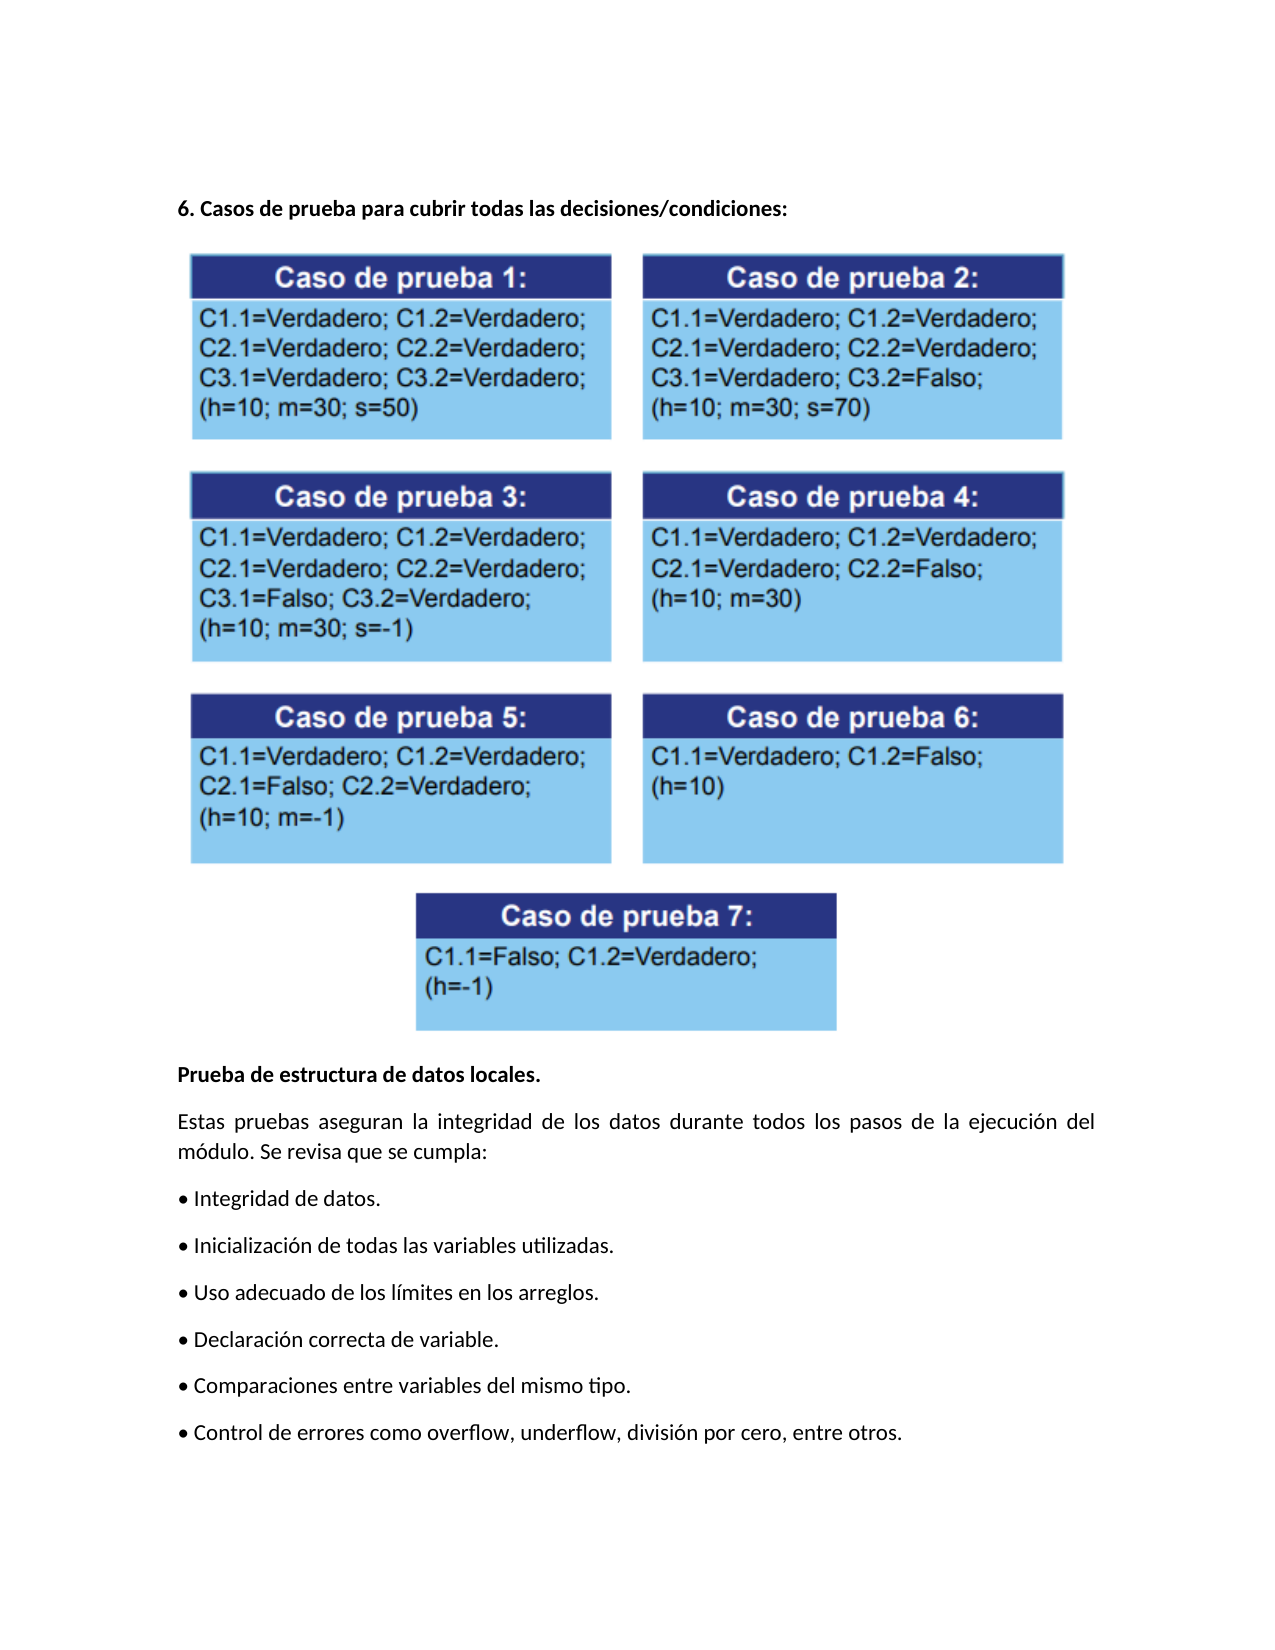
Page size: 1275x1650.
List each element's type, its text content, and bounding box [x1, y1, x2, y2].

text 6. Casos de prueba para cubrir todas las decisiones/condiciones: [177, 194, 1098, 222]
text • Comparaciones entre variables del mismo tipo. [177, 1372, 1098, 1400]
text • Integridad de datos. [177, 1184, 1098, 1212]
text • Declaración correcta de variable. [177, 1325, 1098, 1353]
text • Control de errores como overflow, underflow, división por cero, entre otros. [177, 1418, 1098, 1447]
text Prueba de estructura de datos locales. [177, 1060, 1098, 1088]
text • Inicialización de todas las variables utilizadas. [177, 1231, 1098, 1259]
text Estas pruebas aseguran la integridad de los datos durante todos los pasos de la ejecución del módulo. Se revisa que se cumpla: [177, 1107, 1098, 1165]
picture [177, 241, 1081, 1042]
text • Uso adecuado de los límites en los arreglos. [177, 1278, 1098, 1306]
